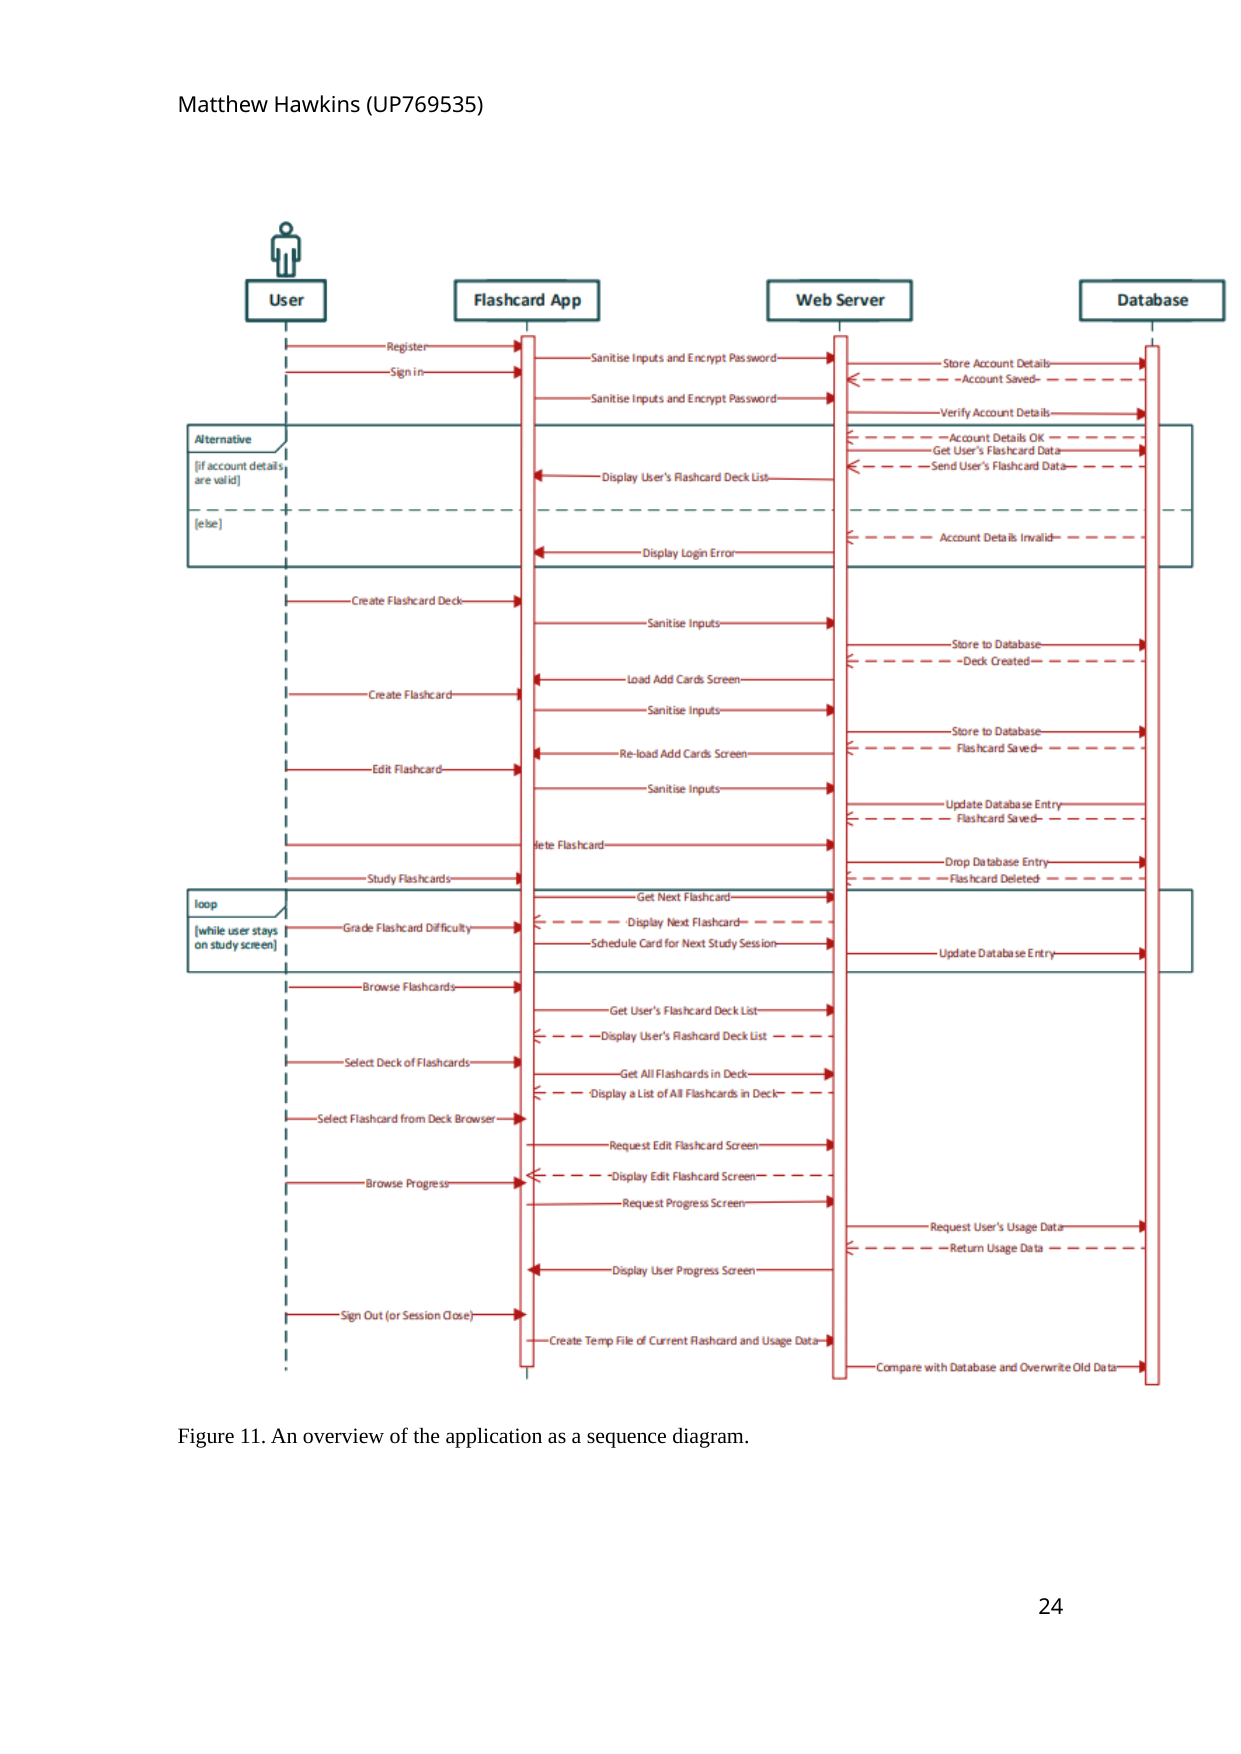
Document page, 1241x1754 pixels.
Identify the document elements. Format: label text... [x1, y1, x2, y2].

text Figure 11. An overview of the application as a sequence diagram. [177, 1417, 1063, 1454]
picture [177, 216, 1239, 1394]
